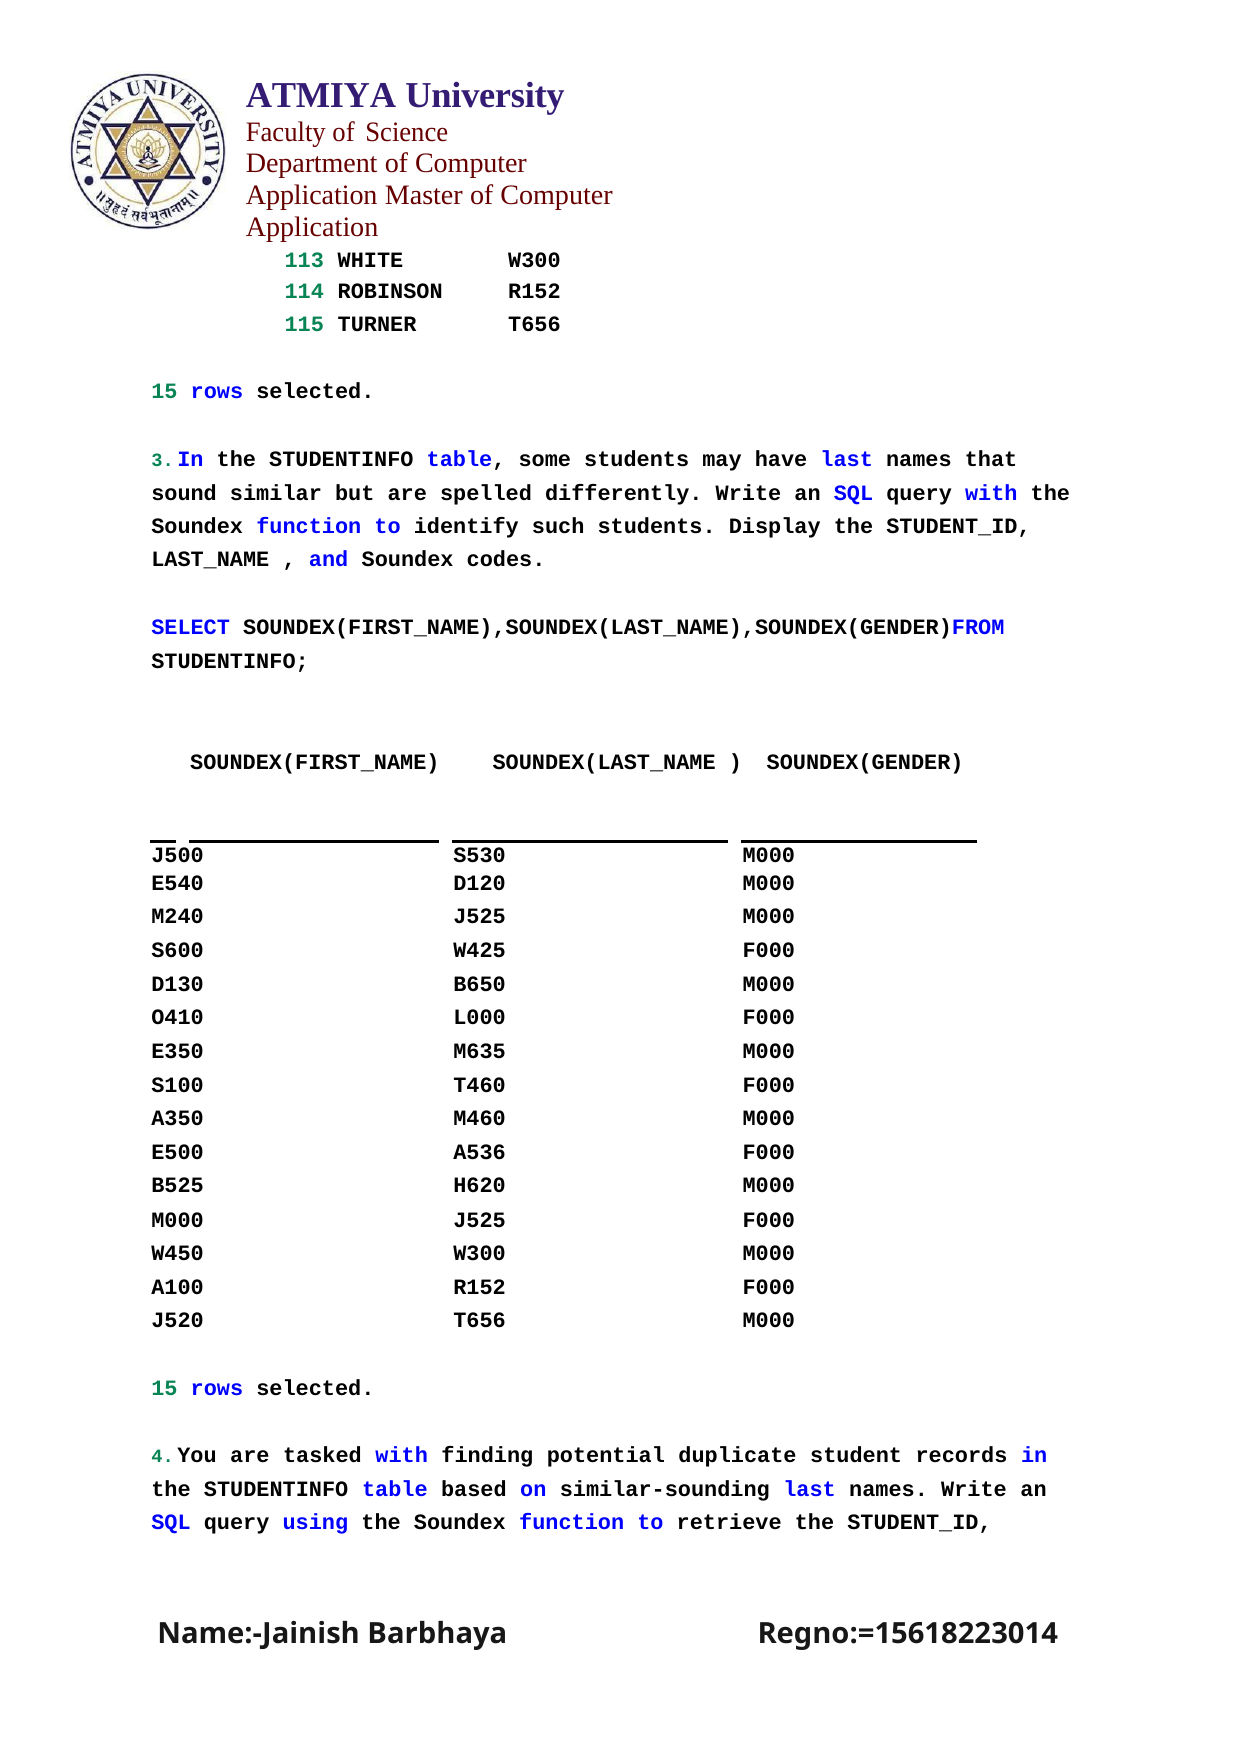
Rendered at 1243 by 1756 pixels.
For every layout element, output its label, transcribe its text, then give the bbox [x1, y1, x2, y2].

text SOUNDEX(FIRST_NAME) SOUNDEX(LAST_NAME ) SOUNDEX(GENDER) [190, 751, 1097, 776]
text E350 M635 M000 [151, 1041, 1097, 1065]
text E500 A536 F000 [151, 1141, 1097, 1166]
text A350 M460 M000 [151, 1107, 1097, 1132]
table_header WHITE [330, 249, 475, 277]
table_header 113 [264, 249, 330, 277]
picture [68, 71, 227, 230]
table_cell T656 [475, 309, 581, 338]
table_cell TURNER [330, 309, 475, 338]
text A100 R152 F000 [151, 1276, 1097, 1301]
text S100 T460 F000 [151, 1074, 1097, 1099]
text J520 T656 M000 [151, 1310, 1097, 1334]
text M240 J525 M000 [151, 905, 1097, 930]
text S600 W425 F000 [151, 939, 1097, 964]
text 15 rows selected. [151, 1377, 1097, 1402]
table_cell ROBINSON [330, 277, 475, 309]
table_cell R152 [475, 277, 581, 309]
text O410 L000 F000 [151, 1006, 1097, 1031]
table_cell 114 [264, 277, 330, 309]
table_cell 115 [264, 309, 330, 338]
list You are tasked with finding potential duplicate student records in the STUDENTINFO table based on similar-sounding last names. Write an SQL query using the Soundex function to retrieve the STUDENT_ID, [151, 1444, 1047, 1536]
text 15 rows selected. [151, 381, 1097, 406]
text W450 W300 M000 [151, 1243, 1097, 1267]
list In the STUDENTINFO table, some students may have last names that sound similar but are spelled differently. Write an SQL query with the Soundex function to identify such students. Display the STUDENT_ID, LAST_NAME , and Soundex codes. [151, 448, 1070, 573]
table_header W300 [475, 249, 581, 277]
text J500 S530 M000 [151, 836, 1097, 869]
text M000 J525 F000 [151, 1209, 1097, 1234]
text SELECT SOUNDEX(FIRST_NAME),SOUNDEX(LAST_NAME),SOUNDEX(GENDER)FROM STUDENTINFO; [151, 616, 1006, 674]
text B525 H620 M000 [151, 1174, 1097, 1199]
text E540 D120 M000 [151, 872, 1097, 897]
text D130 B650 M000 [151, 973, 1097, 998]
